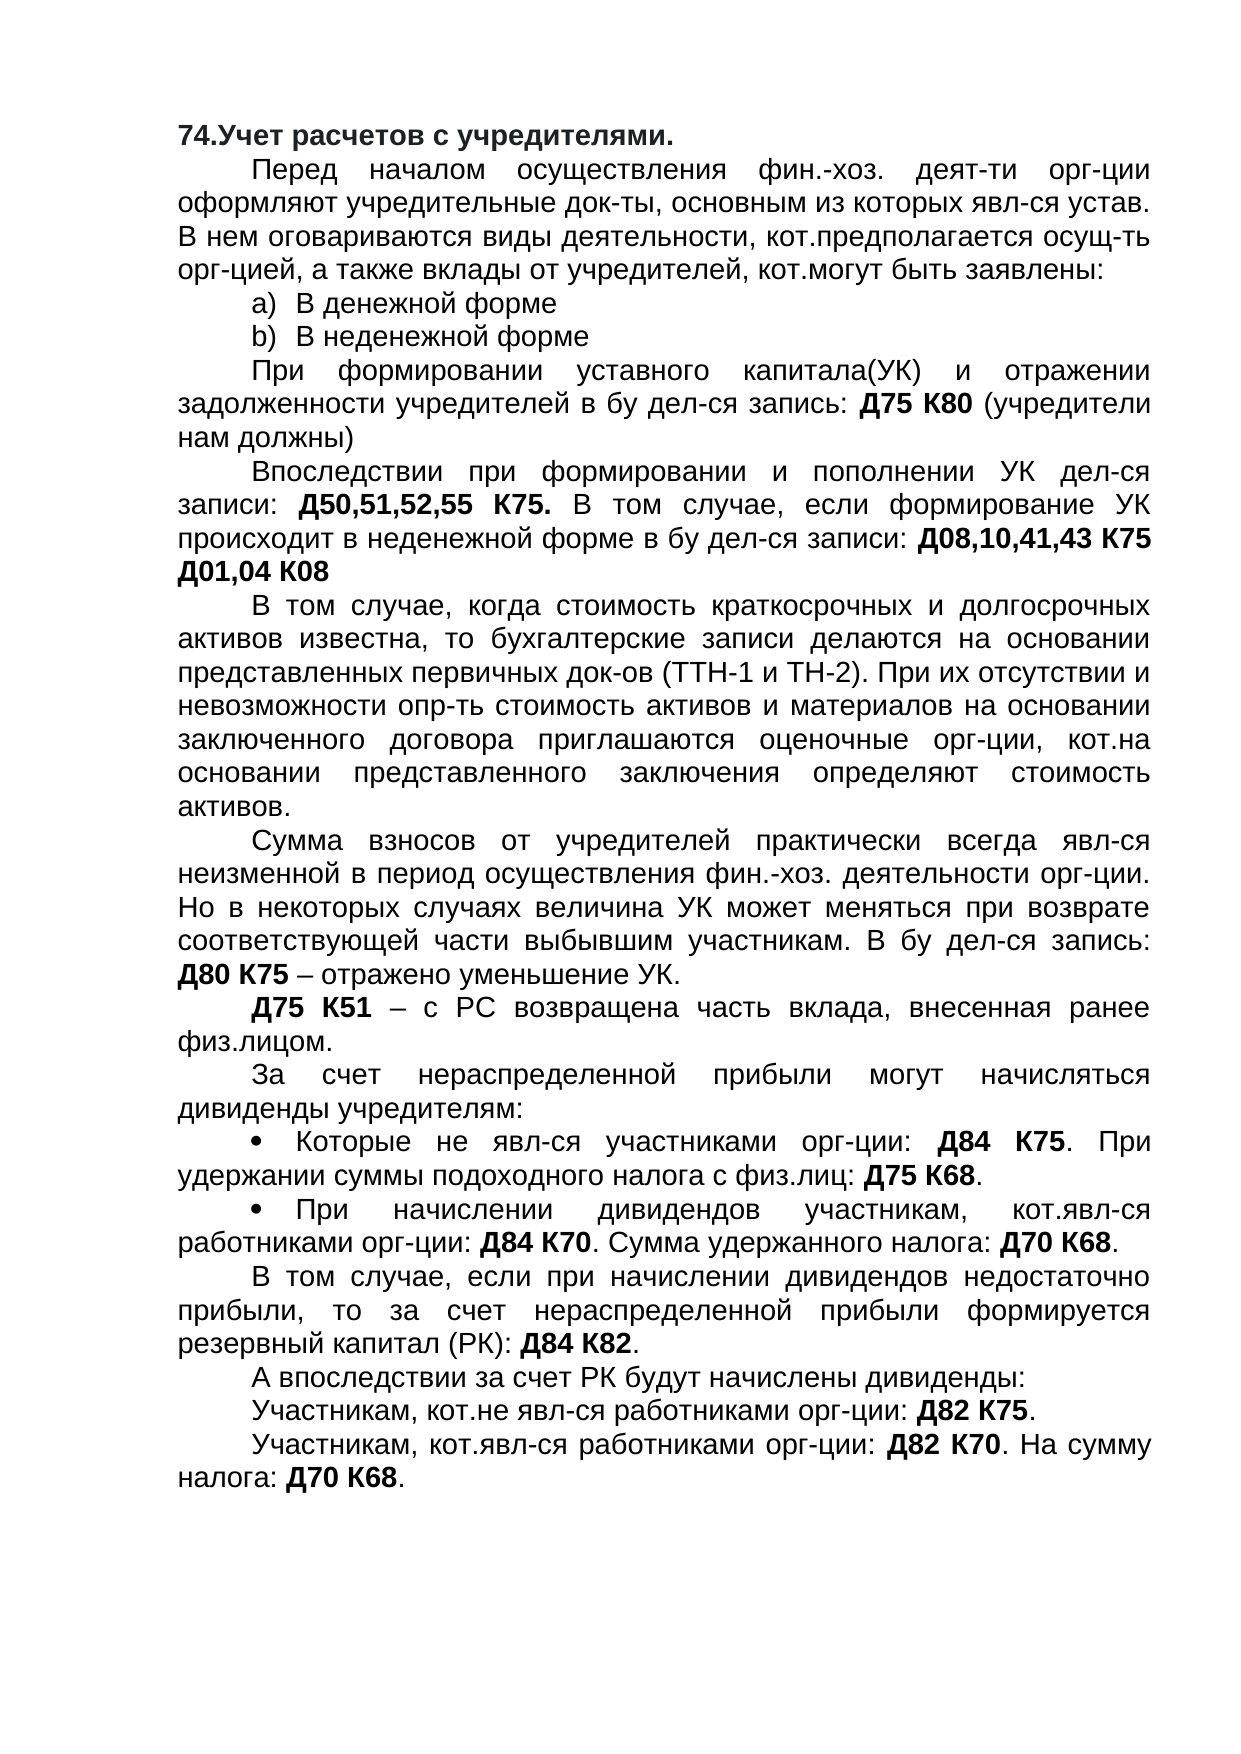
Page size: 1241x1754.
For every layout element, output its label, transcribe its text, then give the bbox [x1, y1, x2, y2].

text Впоследствии при формировании и пополнении УК дел-ся записи: Д50,51,52,55 К75. В том случае, если формирование УК происходит в неденежной форме в бу дел-ся записи: Д08,10,41,43 К75 Д01,04 К08 [177, 453, 1152, 588]
text Перед началом осуществления фин.-хоз. деят-ти орг-ции оформляют учредительные док-ты, основным из которых явл-ся устав. В нем оговариваются виды деятельности, кот.предполагается осущ-ть орг-цией, а также вклады от учредителей, кот.могут быть заявлены: [177, 152, 1152, 286]
text Участникам, кот.явл-ся работниками орг-ции: Д82 К70. На сумму налога: Д70 К68. [177, 1427, 1152, 1494]
list В неденежной форме [177, 319, 1152, 353]
text Сумма взносов от учредителей практически всегда явл-ся неизменной в период осуществления фин.-хоз. деятельности орг-ции. Но в некоторых случаях величина УК может меняться при возврате соответствующей части выбывшим участникам. В бу дел-ся запись: Д80 К75 – отражено уменьшение УК. [177, 822, 1152, 990]
text В том случае, если при начислении дивидендов недостаточно прибыли, то за счет нераспределенной прибыли формируется резервный капитал (РК): Д84 К82. [177, 1259, 1152, 1359]
text 74.Учет расчетов с учредителями. [177, 118, 1152, 152]
list В денежной форме [177, 286, 1152, 319]
text Участникам, кот.не явл-ся работниками орг-ции: Д82 К75. [177, 1393, 1152, 1427]
text В том случае, когда стоимость краткосрочных и долгосрочных активов известна, то бухгалтерские записи делаются на основании представленных первичных док-ов (ТТН-1 и ТН-2). При их отсутствии и невозможности опр-ть стоимость активов и материалов на основании заключенного договора приглашаются оценочные орг-ции, кот.на основании представленного заключения определяют стоимость активов. [177, 588, 1152, 822]
text Д75 К51 – с РС возвращена часть вклада, внесенная ранее физ.лицом. [177, 990, 1152, 1057]
text За счет нераспределенной прибыли могут начисляться дивиденды учредителям: [177, 1057, 1152, 1124]
text При формировании уставного капитала(УК) и отражении задолженности учредителей в бу дел-ся запись: Д75 К80 (учредители нам должны) [177, 353, 1152, 453]
list Которые не явл-ся участниками орг-ции: Д84 К75. При удержании суммы подоходного налога с физ.лиц: Д75 К68. [177, 1124, 1152, 1192]
text А впоследствии за счет РК будут начислены дивиденды: [177, 1359, 1152, 1393]
list При начислении дивидендов участникам, кот.явл-ся работниками орг-ции: Д84 К70. Сумма удержанного налога: Д70 К68. [177, 1192, 1152, 1259]
